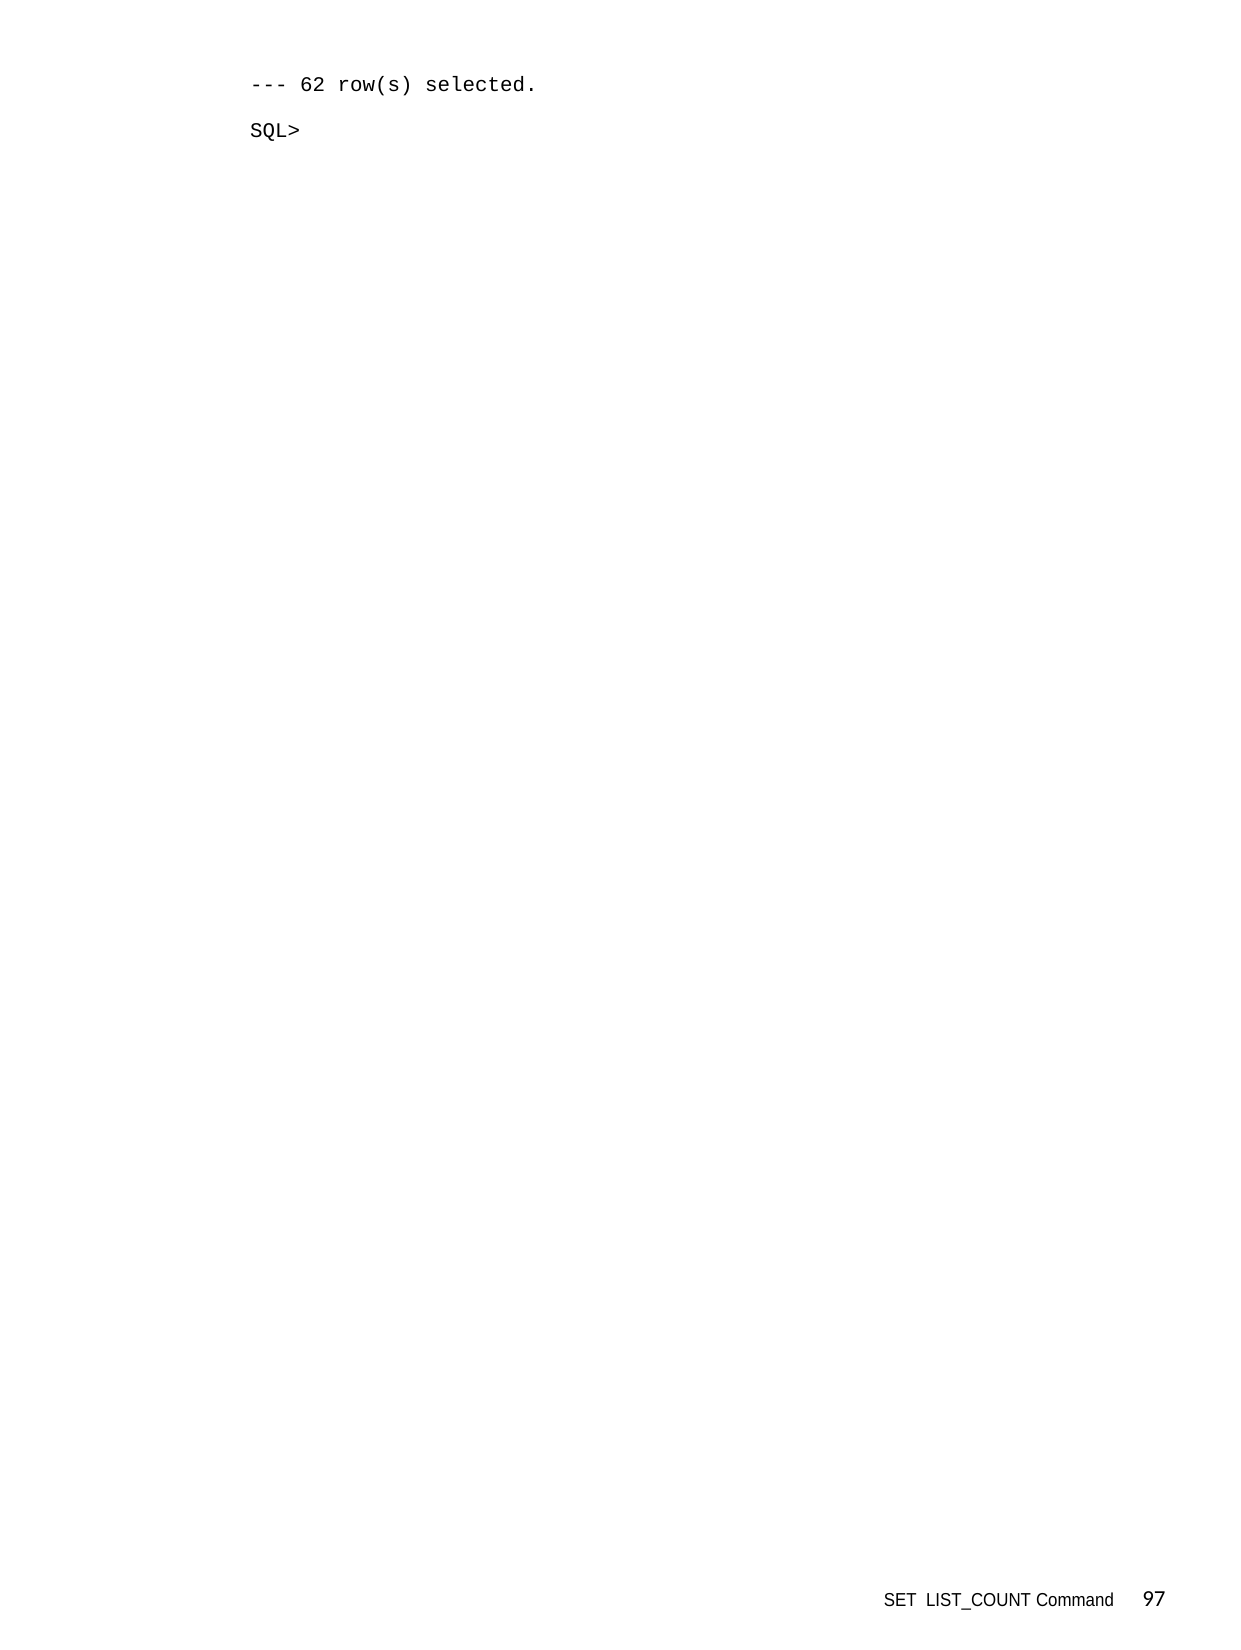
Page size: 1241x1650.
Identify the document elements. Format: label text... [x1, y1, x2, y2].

text --- 62 row(s) selected. SQL> [250, 74, 541, 143]
